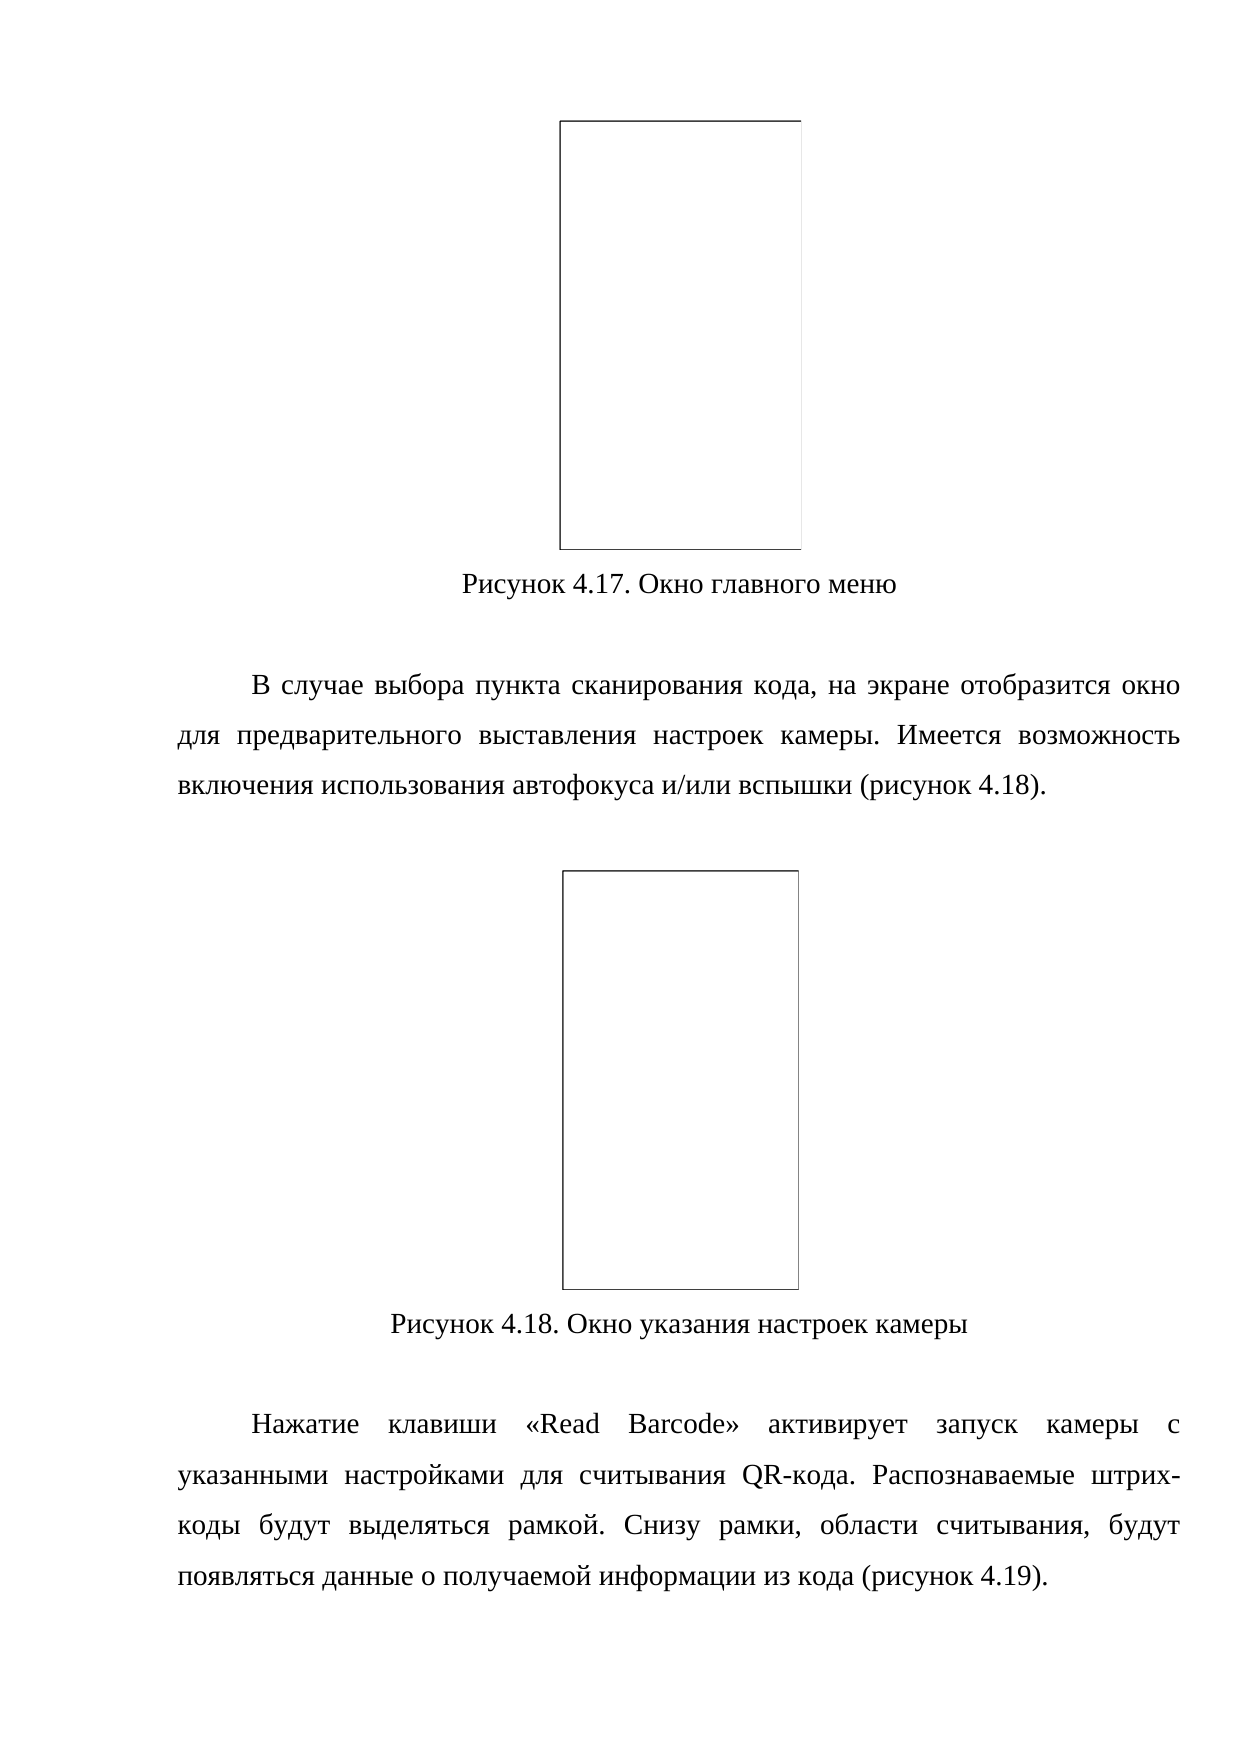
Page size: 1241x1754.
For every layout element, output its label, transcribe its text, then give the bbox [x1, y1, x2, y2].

text Нажатие клавиши «Read Barcode» активирует запуск камеры с указанными настройками для считывания QR-кода. Распознаваемые штрих-коды будут выделяться рамкой. Снизу рамки, области считывания, будут появляться данные о получаемой информации из кода (рисунок 4.19). [177, 1407, 1181, 1591]
text В случае выбора пункта сканирования кода, на экране отобразится окно для предварительного выставления настроек камеры. Имеется возможность включения использования автофокуса и/или вспышки (рисунок 4.18). [177, 667, 1181, 801]
text Рисунок 4.18. Окно указания настроек камеры [177, 1306, 1181, 1339]
text Рисунок 4.17. Окно главного меню [177, 566, 1181, 600]
